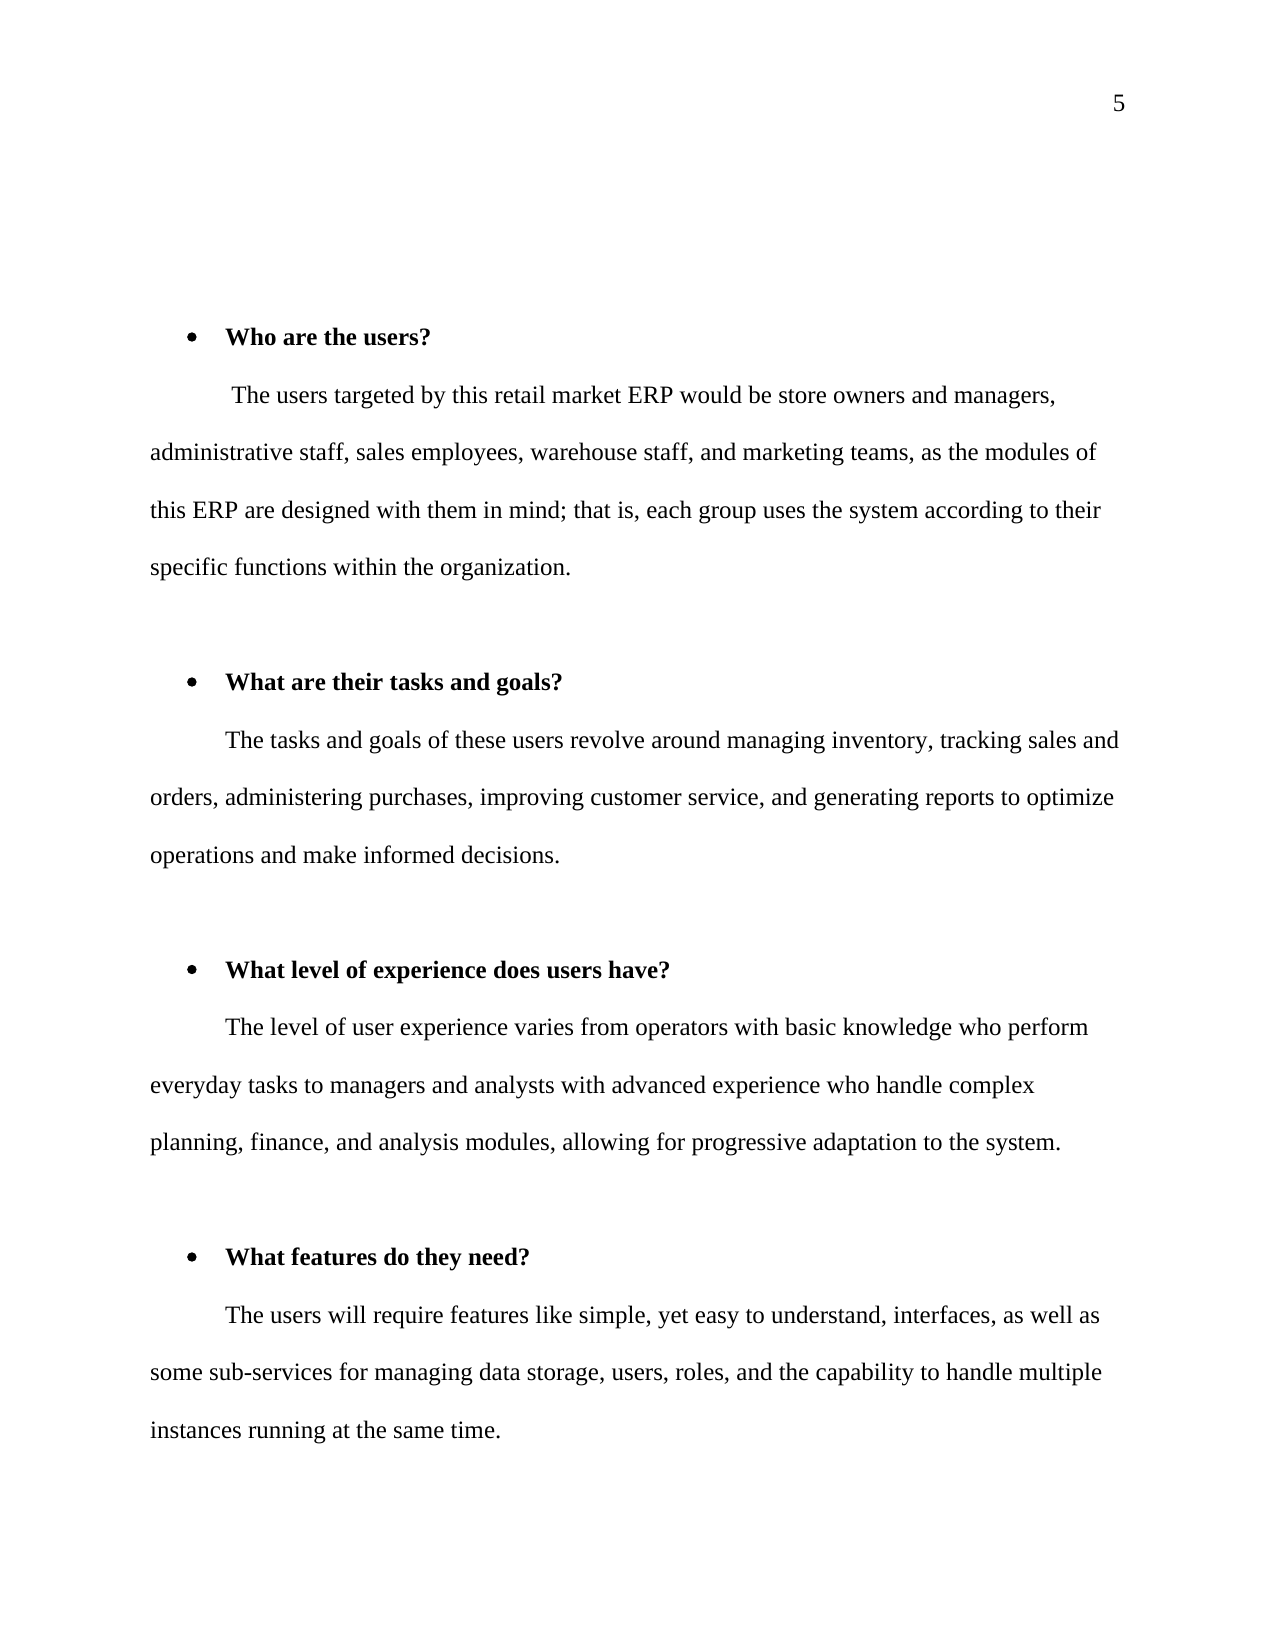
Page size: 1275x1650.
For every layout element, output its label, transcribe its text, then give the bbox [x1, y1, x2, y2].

list What level of experience does users have? [187, 955, 1125, 984]
text The users will require features like simple, yet easy to understand, interfaces, as well as some sub-services for managing data storage, users, roles, and the capability to handle multiple instances running at the same time. [150, 1300, 1125, 1444]
list What are their tasks and goals? [187, 667, 1125, 696]
list Who are the users? [187, 322, 1125, 351]
text The users targeted by this retail market ERP would be store owners and managers, administrative staff, sales employees, warehouse staff, and marketing teams, as the modules of this ERP are designed with them in mind; that is, each group uses the system according to their specific functions within the organization. [150, 380, 1125, 581]
text The tasks and goals of these users revolve around managing inventory, tracking sales and orders, administering purchases, improving customer service, and generating reports to optimize operations and make informed decisions. [150, 725, 1125, 869]
list What features do they need? [187, 1242, 1125, 1271]
text The level of user experience varies from operators with basic knowledge who perform everyday tasks to managers and analysts with advanced experience who handle complex planning, finance, and analysis modules, allowing for progressive adaptation to the system. [150, 1012, 1125, 1156]
